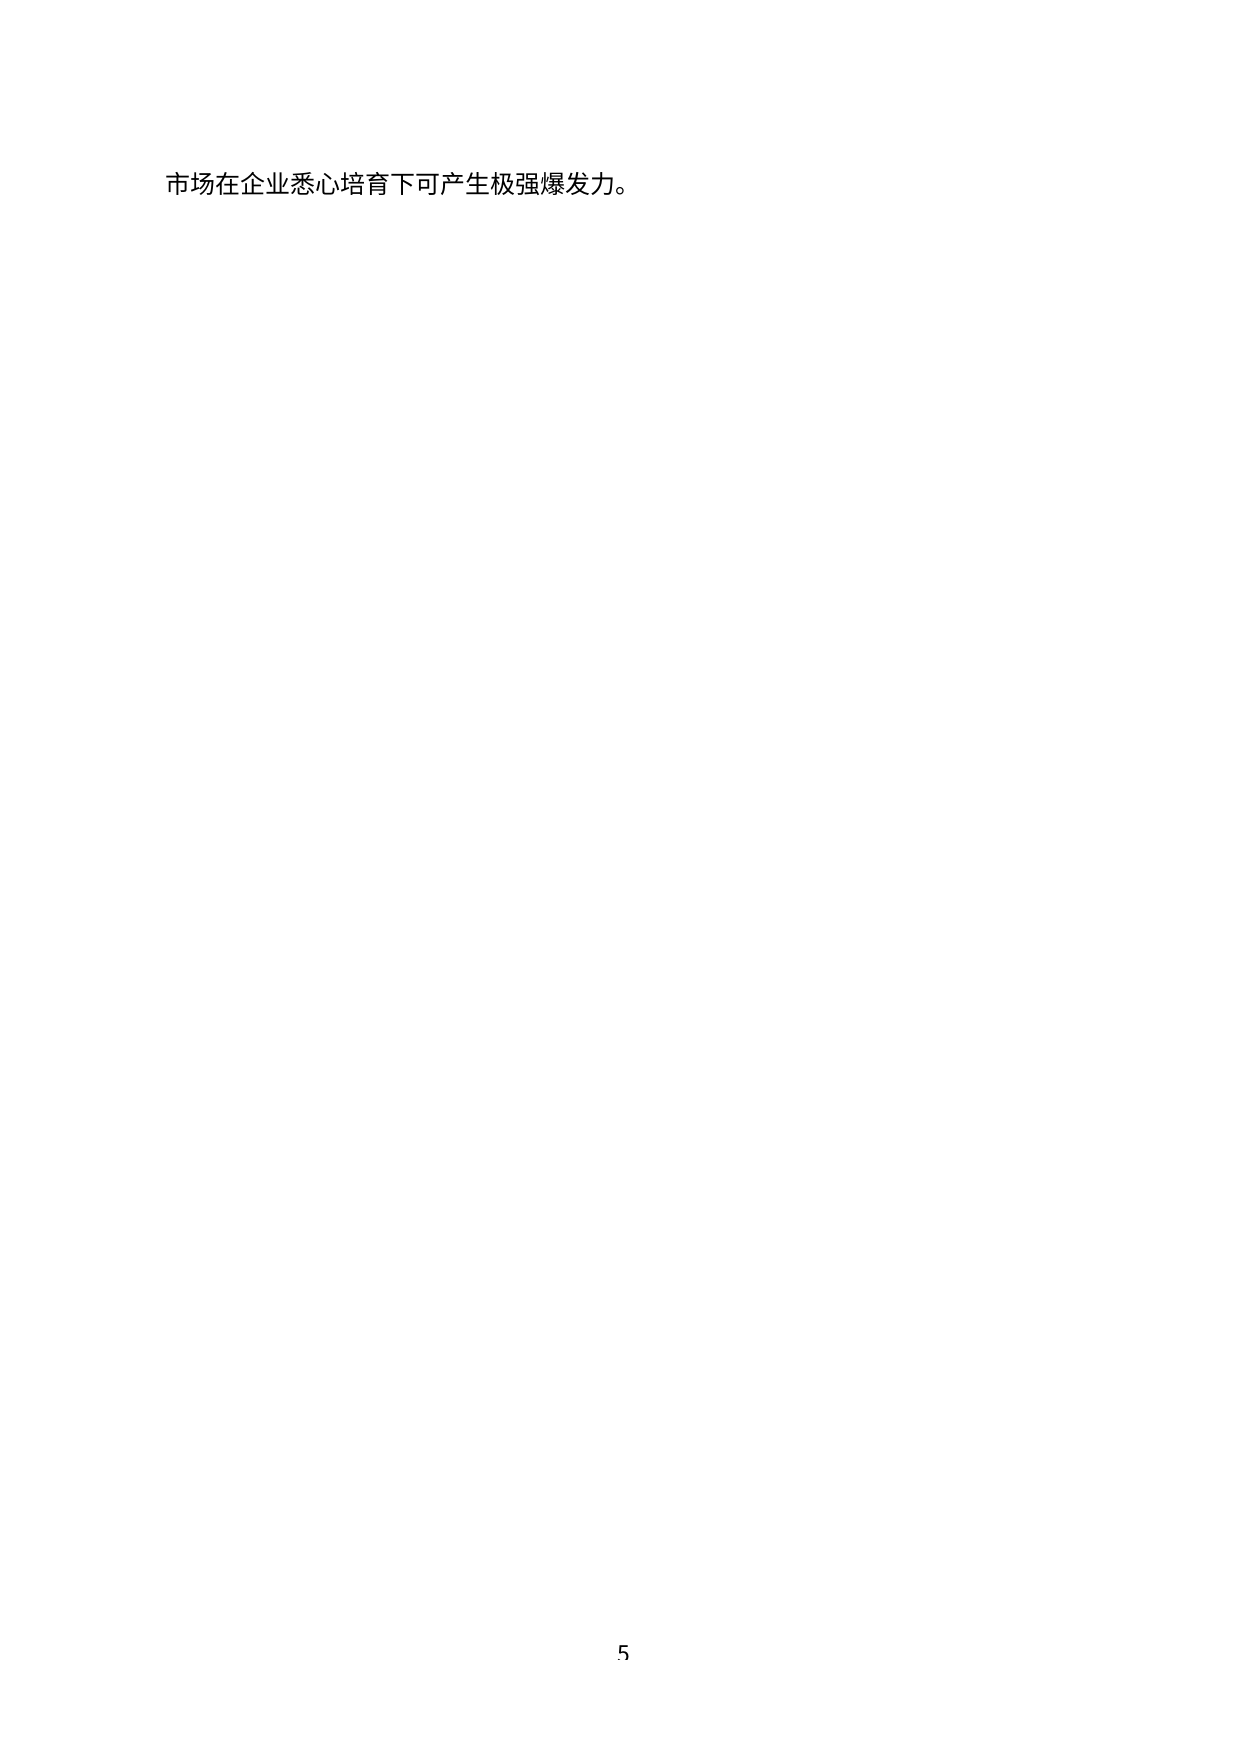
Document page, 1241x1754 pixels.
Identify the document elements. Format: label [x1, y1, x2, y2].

text [166, 164, 1078, 201]
